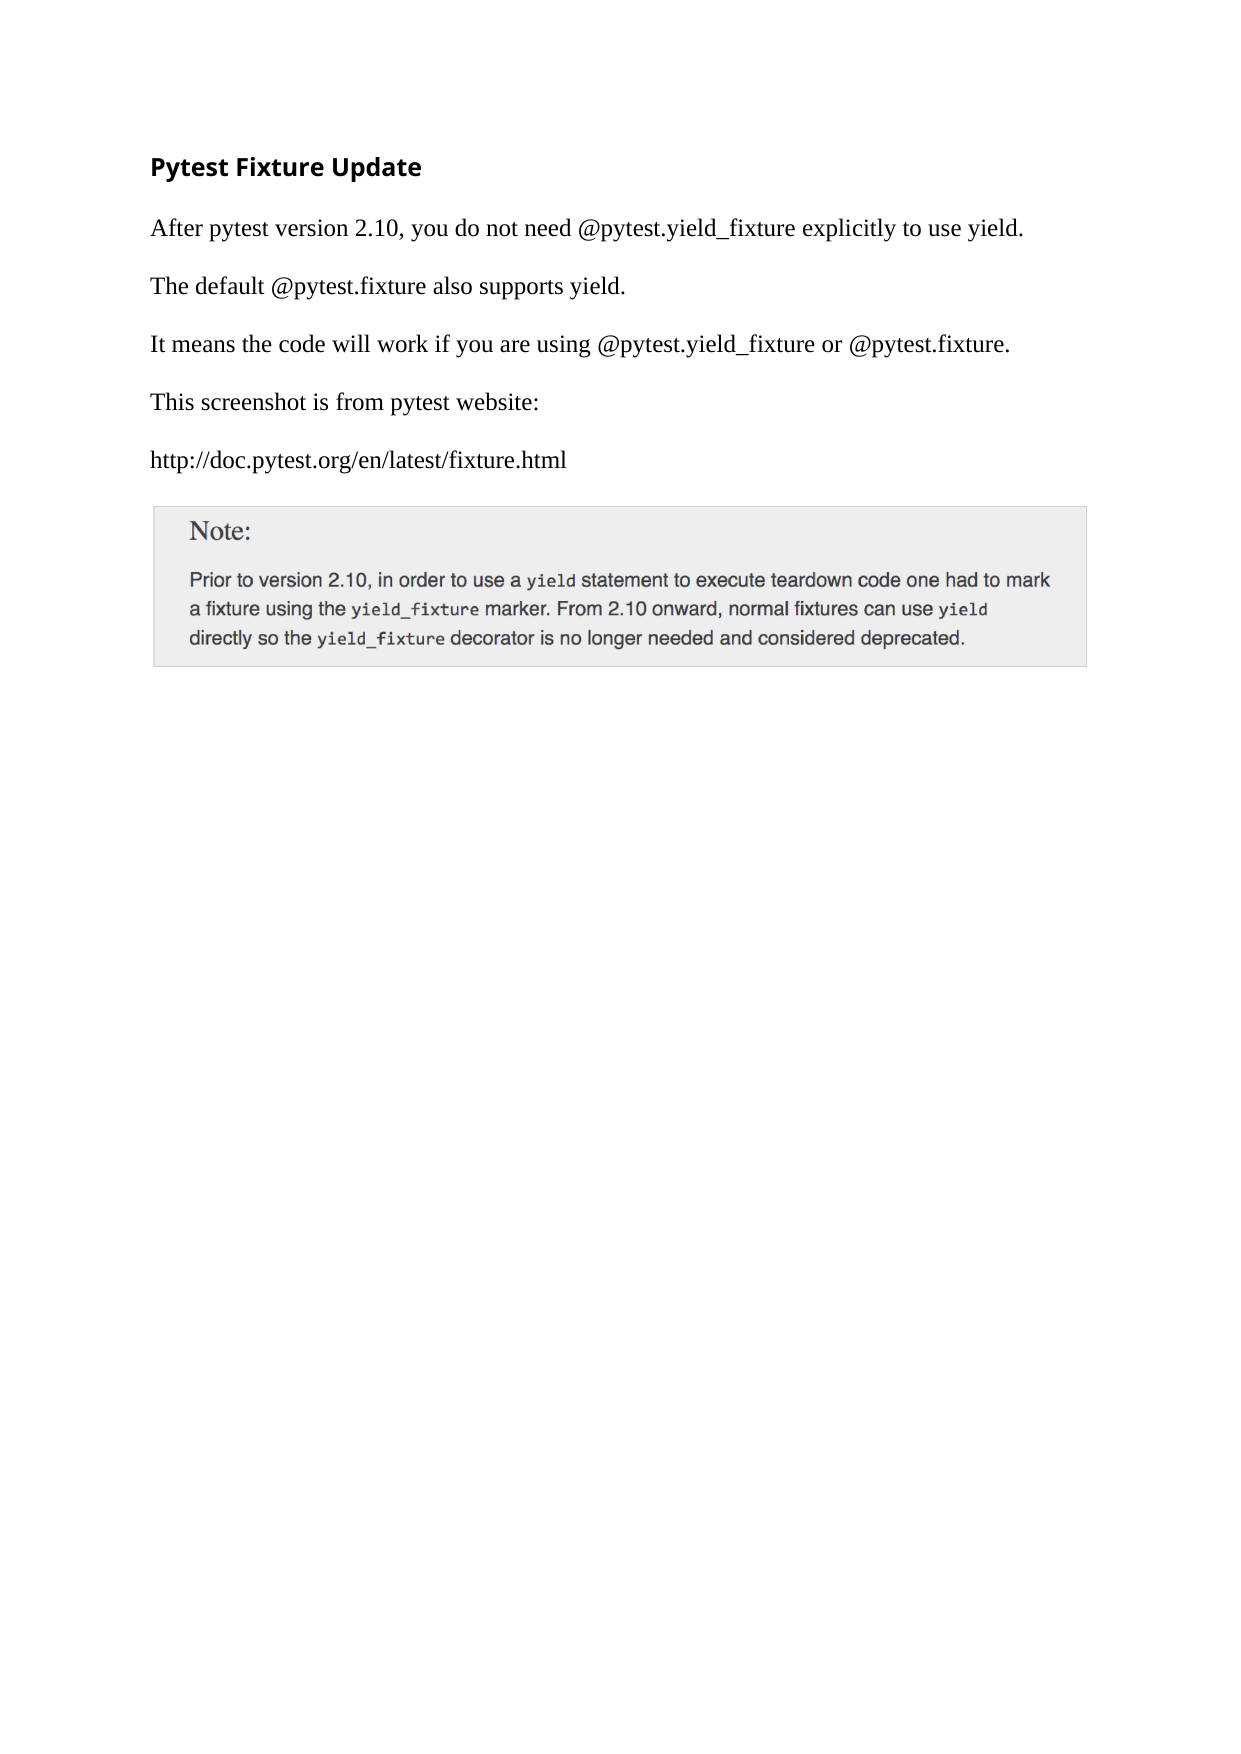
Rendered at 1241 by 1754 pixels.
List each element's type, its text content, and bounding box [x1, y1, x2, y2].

text It means the code will work if you are using @pytest.yield_fixture or @pytest.fixture. [150, 329, 1090, 358]
text Pytest Fixture Update [150, 150, 1090, 184]
text This screenshot is from pytest website: [150, 387, 1090, 416]
text http://doc.pytest.org/en/latest/fixture.html [150, 445, 1090, 474]
text After pytest version 2.10, you do not need @pytest.yield_fixture explicitly to use yield. [150, 213, 1090, 242]
picture [150, 502, 1091, 671]
text The default @pytest.fixture also supports yield. [150, 271, 1090, 300]
